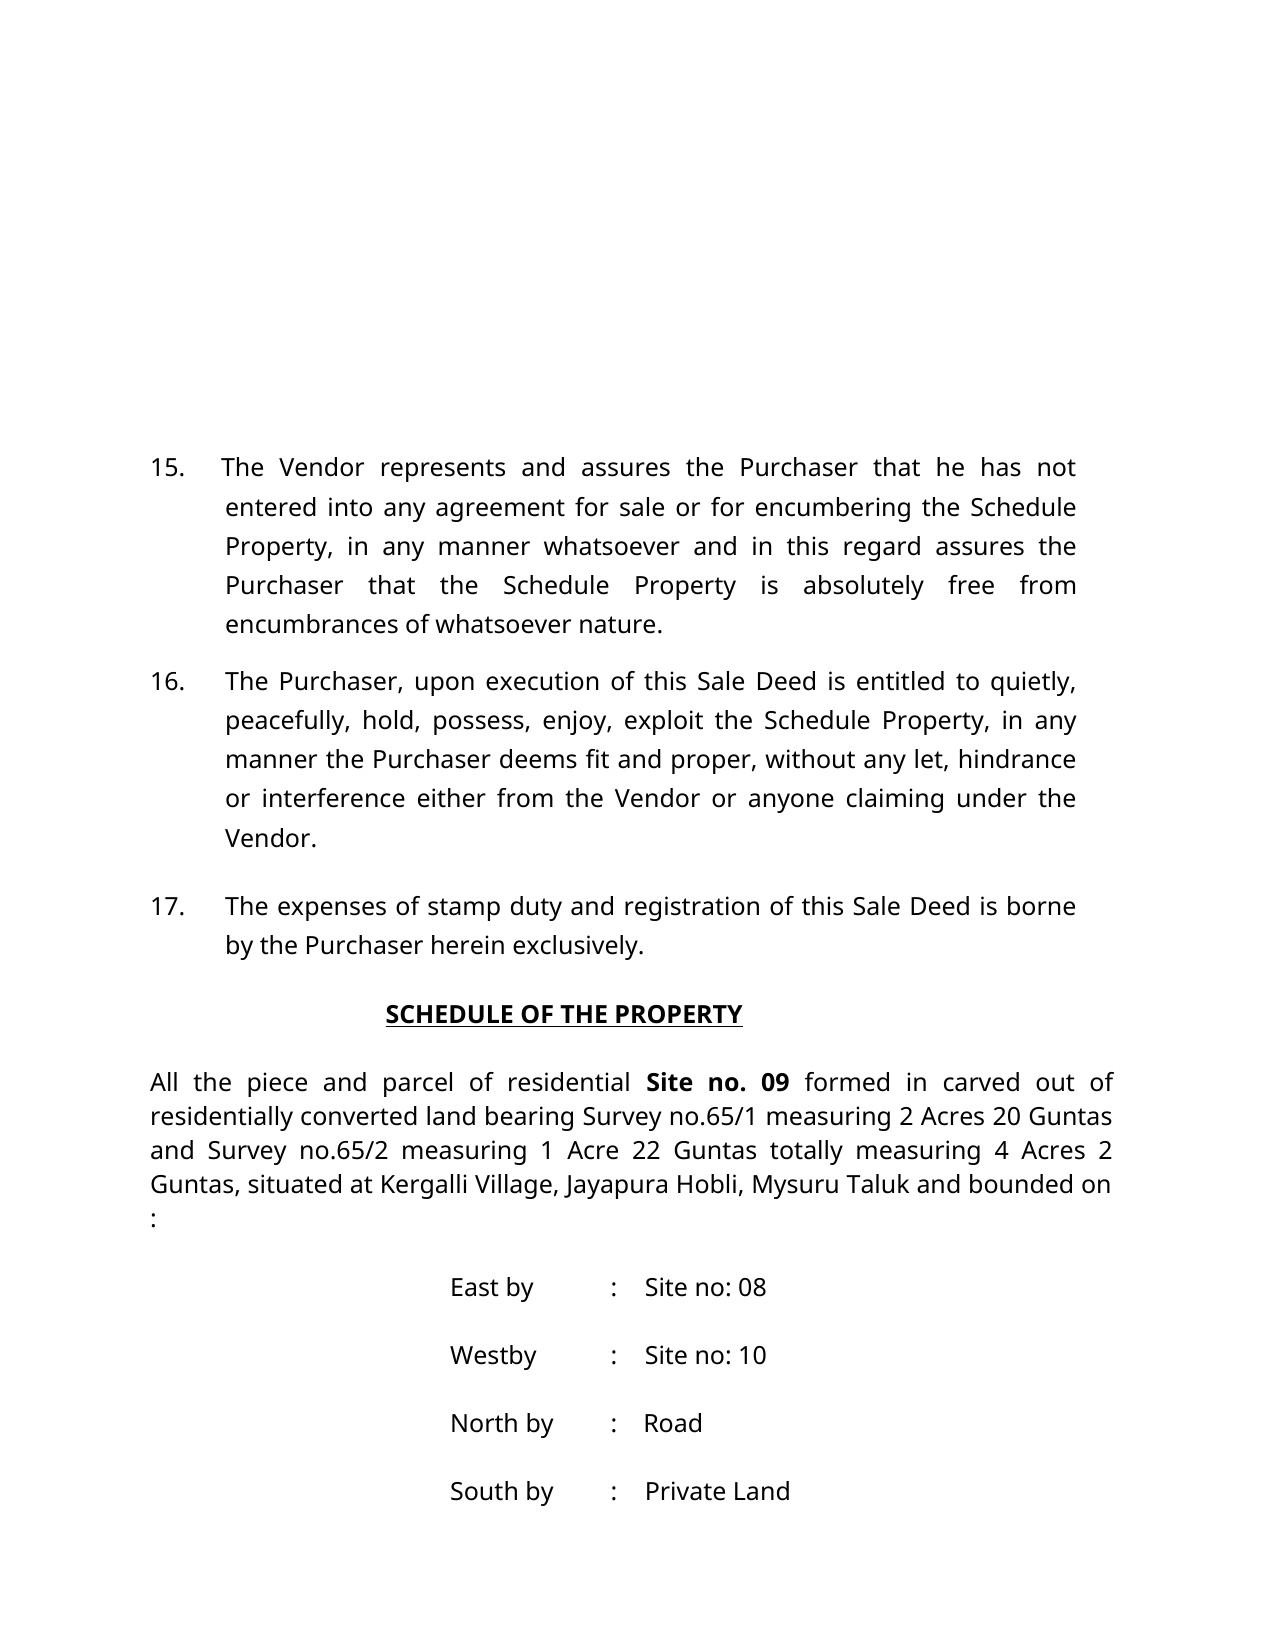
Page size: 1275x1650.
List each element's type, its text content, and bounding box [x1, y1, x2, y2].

list The Purchaser, upon execution of this Sale Deed is entitled to quietly, peacefully, hold, possess, enjoy, exploit the Schedule Property, in any manner the Purchaser deems fit and proper, without any let, hindrance or interference either from the Vendor or anyone claiming under the Vendor. [150, 663, 1078, 854]
text North by : Road [450, 1405, 837, 1439]
list The expenses of stamp duty and registration of this Sale Deed is borne by the Purchaser herein exclusively. [150, 889, 1078, 962]
subtitle SCHEDULE OF THE PROPERTY [385, 997, 1106, 1031]
text All the piece and parcel of residential Site no. 09 formed in carved out of residentially converted land bearing Survey no.65/1 measuring 2 Acres 20 Guntas and Survey no.65/2 measuring 1 Acre 22 Guntas totally measuring 4 Acres 2 Guntas, situated at Kergalli Village, Jayapura Hobli, Mysuru Taluk and bounded on : [150, 1065, 1113, 1235]
text East by : Site no: 08 [450, 1269, 837, 1303]
list The Vendor represents and assures the Purchaser that he has not entered into any agreement for sale or for encumbering the Schedule Property, in any manner whatsoever and in this regard assures the Purchaser that the Schedule Property is absolutely free from encumbrances of whatsoever nature. [150, 450, 1078, 641]
text Westby : Site no: 10 [450, 1337, 837, 1371]
text South by : Private Land [450, 1473, 908, 1508]
